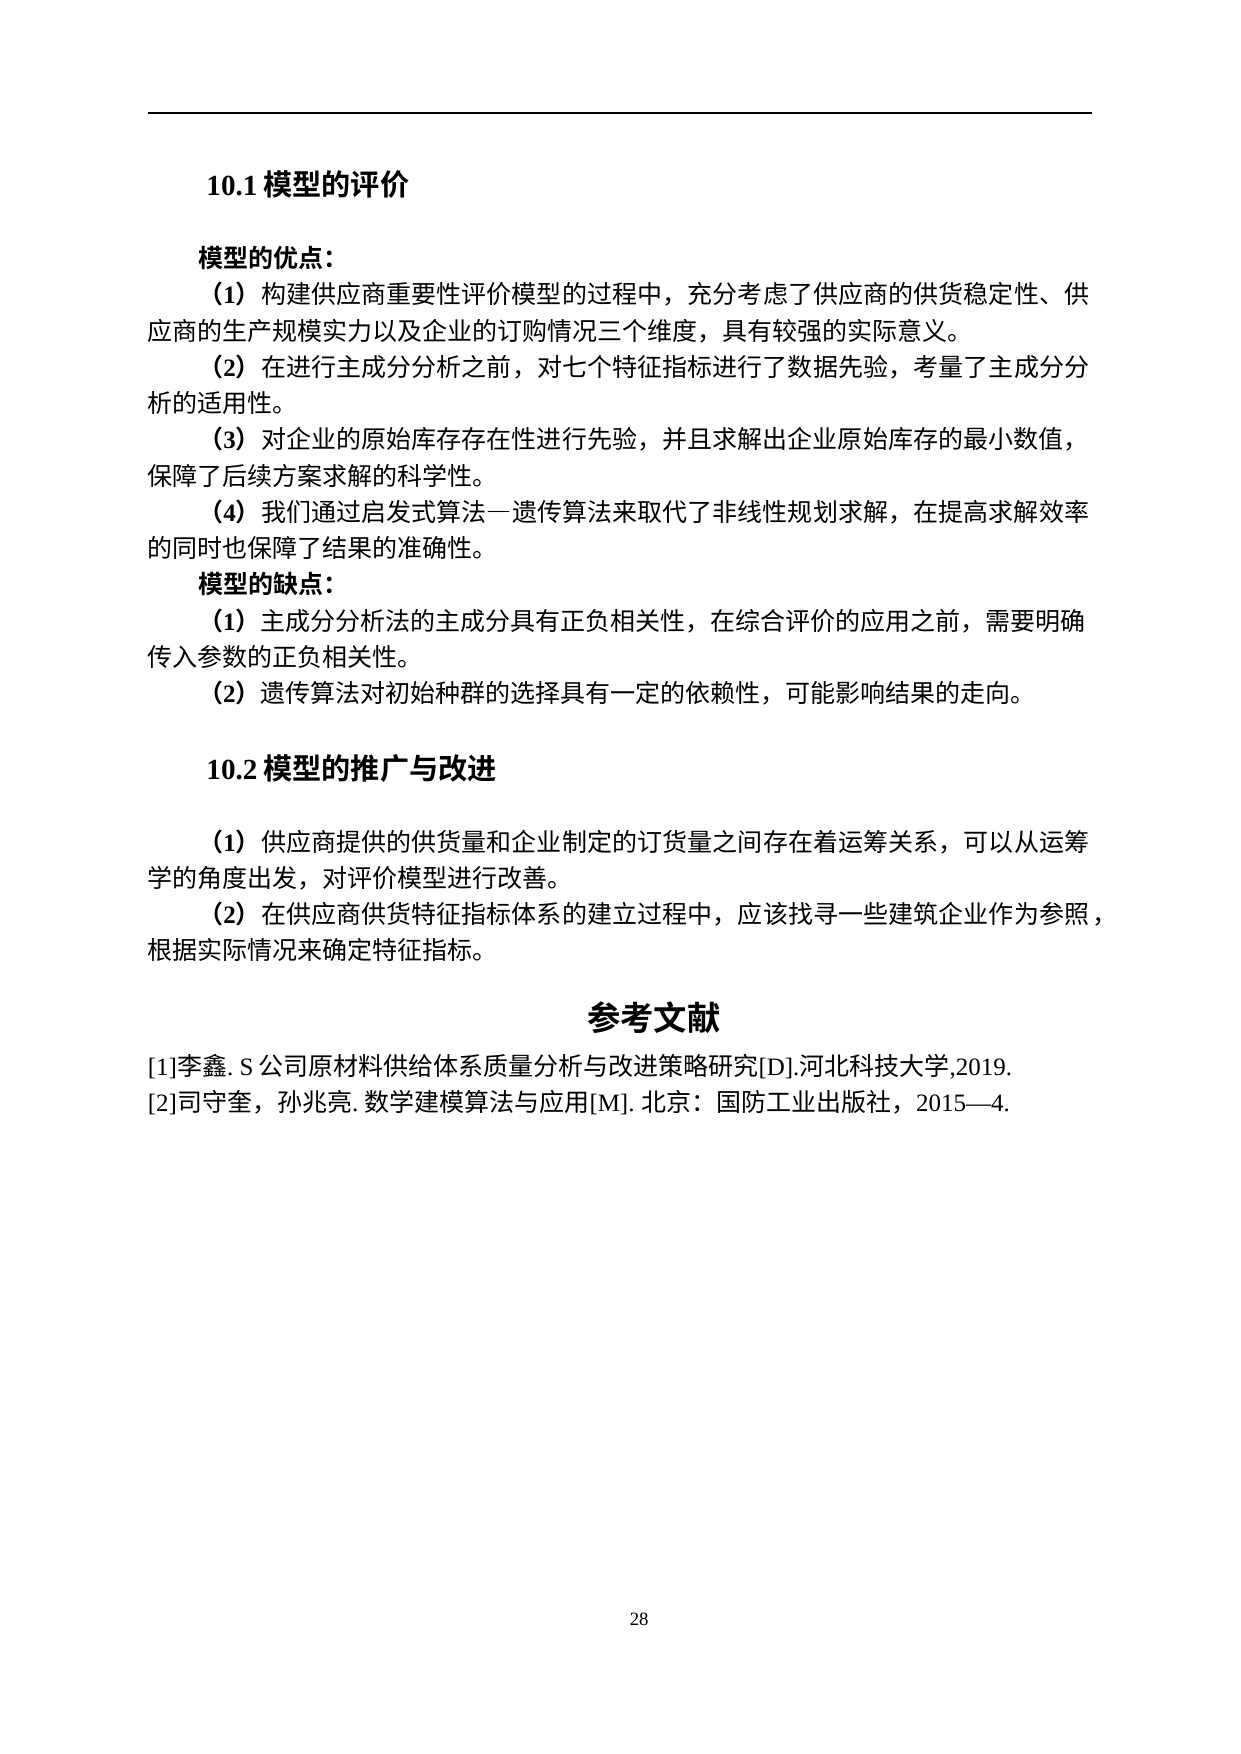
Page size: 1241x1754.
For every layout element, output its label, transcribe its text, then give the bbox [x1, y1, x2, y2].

text [1]李鑫. S公司原材料供给体系质量分析与改进策略研究[D].河北科技大学,2019. [148, 1046, 1092, 1083]
text 模型的优点： [148, 239, 1092, 275]
text （2）在进行主成分分析之前，对七个特征指标进行了数据先验，考量了主成分分析的适用性。 [148, 347, 1092, 420]
text （2）在供应商供货特征指标体系的建立过程中，应该找寻一些建筑企业作为参照，根据实际情况来确定特征指标。 [148, 894, 1092, 967]
subtitle 10.1模型的评价 [148, 162, 1092, 204]
text （4）我们通过启发式算法—遗传算法来取代了非线性规划求解，在提高求解效率的同时也保障了结果的准确性。 [148, 492, 1092, 565]
text （1）供应商提供的供货量和企业制定的订货量之间存在着运筹关系，可以从运筹学的角度出发，对评价模型进行改善。 [148, 822, 1092, 894]
text （1）构建供应商重要性评价模型的过程中，充分考虑了供应商的供货稳定性、供应商的生产规模实力以及企业的订购情况三个维度，具有较强的实际意义。 [148, 275, 1092, 347]
text （1）主成分分析法的主成分具有正负相关性，在综合评价的应用之前，需要明确传入参数的正负相关性。 [148, 601, 1092, 674]
subtitle 10.2模型的推广与改进 [148, 745, 1092, 788]
text （2）遗传算法对初始种群的选择具有一定的依赖性，可能影响结果的走向。 [148, 674, 1092, 710]
text 模型的缺点： [148, 565, 1092, 601]
text （3）对企业的原始库存存在性进行先验，并且求解出企业原始库存的最小数值，保障了后续方案求解的科学性。 [148, 420, 1092, 492]
text [2]司守奎，孙兆亮. 数学建模算法与应用[M]. 北京：国防工业出版社，2015—4. [148, 1083, 1092, 1119]
title 参考文献 [148, 992, 1092, 1040]
